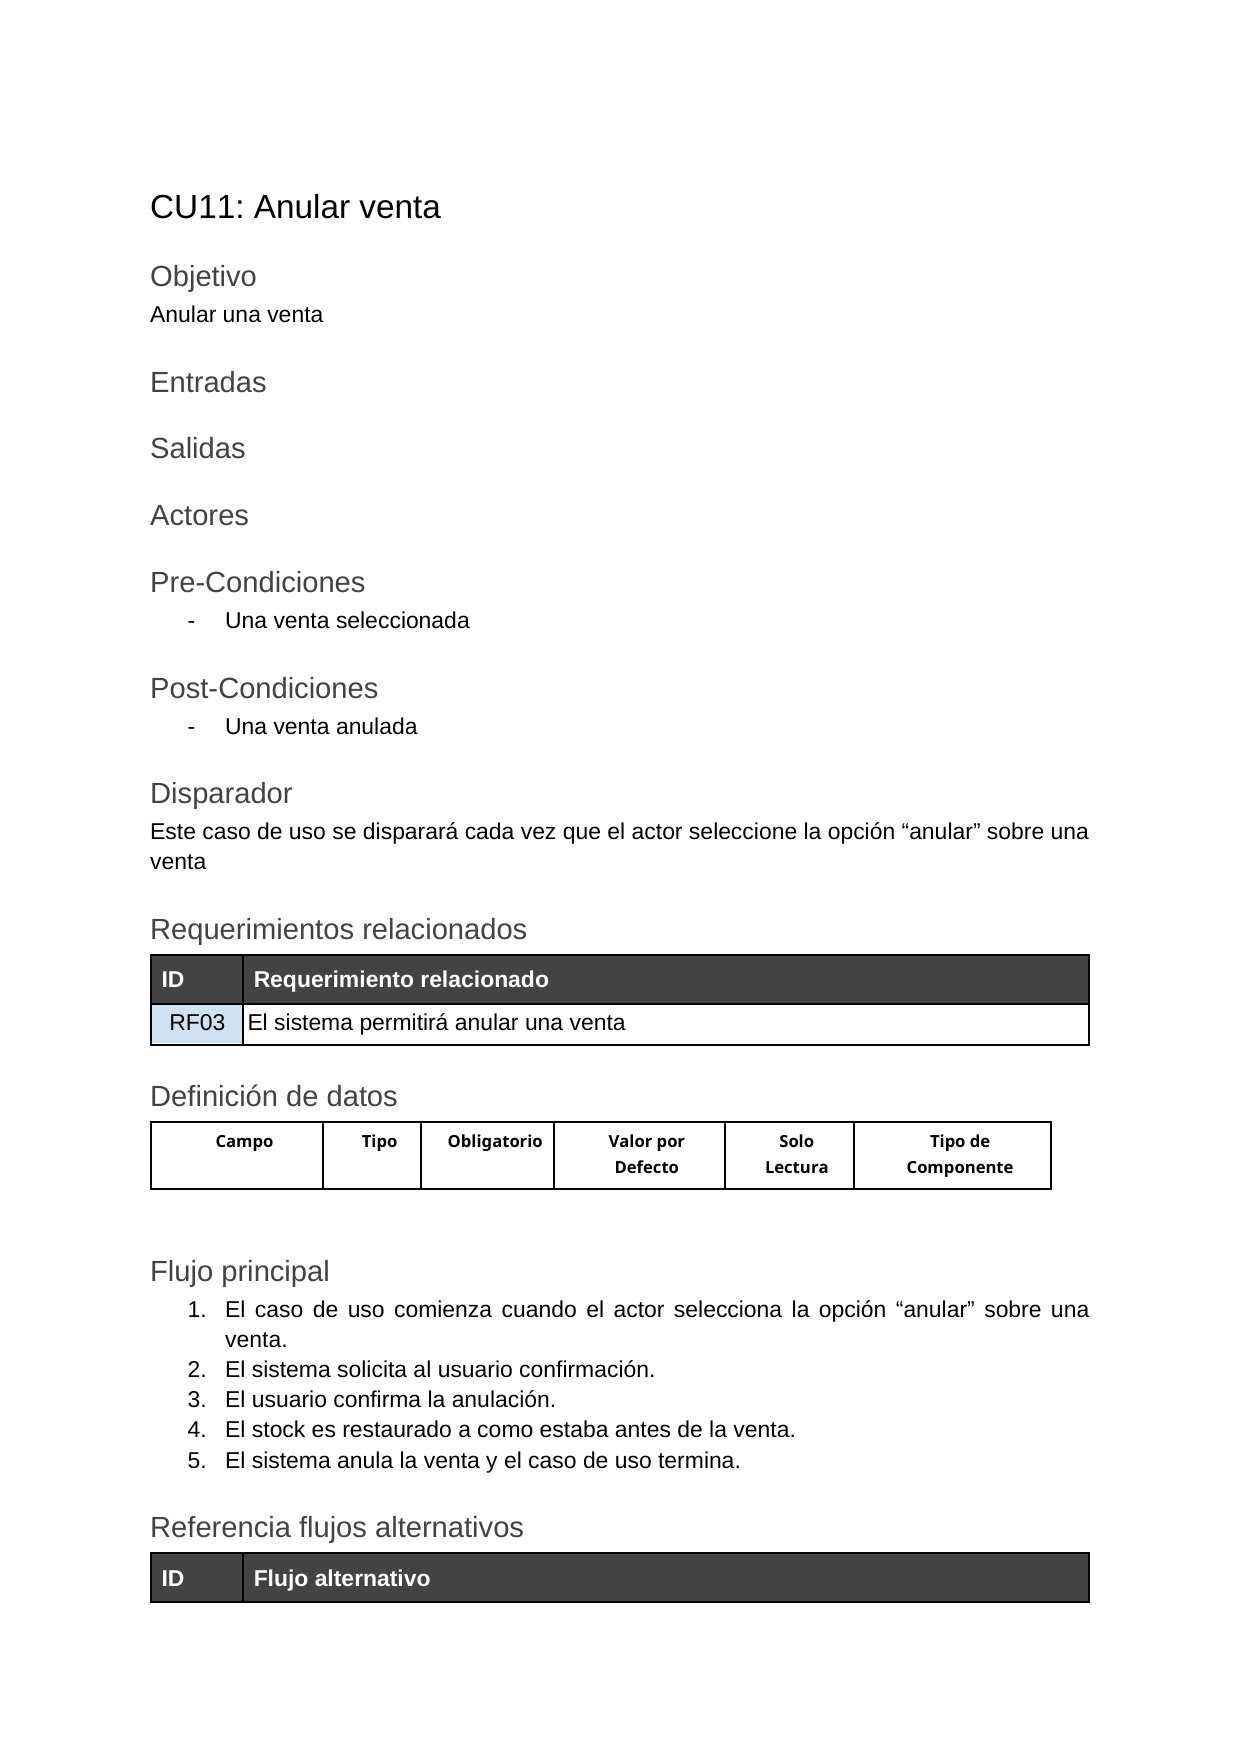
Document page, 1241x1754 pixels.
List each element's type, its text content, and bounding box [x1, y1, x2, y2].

table_header Tipo de Componente [855, 1123, 1050, 1188]
subtitle Entradas [150, 365, 1090, 398]
table_header ID [152, 956, 242, 1003]
subtitle Objetivo [150, 259, 1090, 293]
table_cell El sistema permitirá anular una venta [244, 1005, 1088, 1043]
list Una venta anulada [187, 713, 1090, 739]
list El sistema anula la venta y el caso de uso termina. [187, 1447, 1090, 1473]
list El sistema solicita al usuario confirmación. [187, 1356, 1090, 1382]
subtitle Actores [150, 498, 1090, 532]
text Anular una venta [150, 301, 1090, 327]
subtitle Definición de datos [150, 1079, 1090, 1112]
list El caso de uso comienza cuando el actor selecciona la opción “anular” sobre una venta. [187, 1296, 1090, 1352]
subtitle Flujo principal [150, 1254, 1090, 1287]
table_header Obligatorio [422, 1123, 553, 1188]
table_header Requerimiento relacionado [244, 956, 1088, 1003]
table_header Solo Lectura [726, 1123, 853, 1188]
subtitle Salidas [150, 432, 1090, 465]
subtitle CU11: Anular venta [150, 187, 1090, 226]
table_header ID [152, 1554, 242, 1601]
table_header Campo [152, 1123, 322, 1188]
subtitle Requerimientos relacionados [150, 912, 1090, 945]
subtitle Post-Condiciones [150, 671, 1090, 704]
list El usuario confirma la anulación. [187, 1386, 1090, 1412]
subtitle Disparador [150, 776, 1090, 810]
table_cell RF03 [152, 1005, 242, 1043]
list Una venta seleccionada [187, 607, 1090, 633]
table_header Flujo alternativo [244, 1554, 1088, 1601]
list El stock es restaurado a como estaba antes de la venta. [187, 1416, 1090, 1443]
text Este caso de uso se disparará cada vez que el actor seleccione la opción “anular” sobre una venta [150, 818, 1090, 874]
table_header Tipo [324, 1123, 420, 1188]
subtitle Pre-Condiciones [150, 565, 1090, 599]
table_header Valor por Defecto [555, 1123, 724, 1188]
subtitle Referencia flujos alternativos [150, 1510, 1090, 1544]
